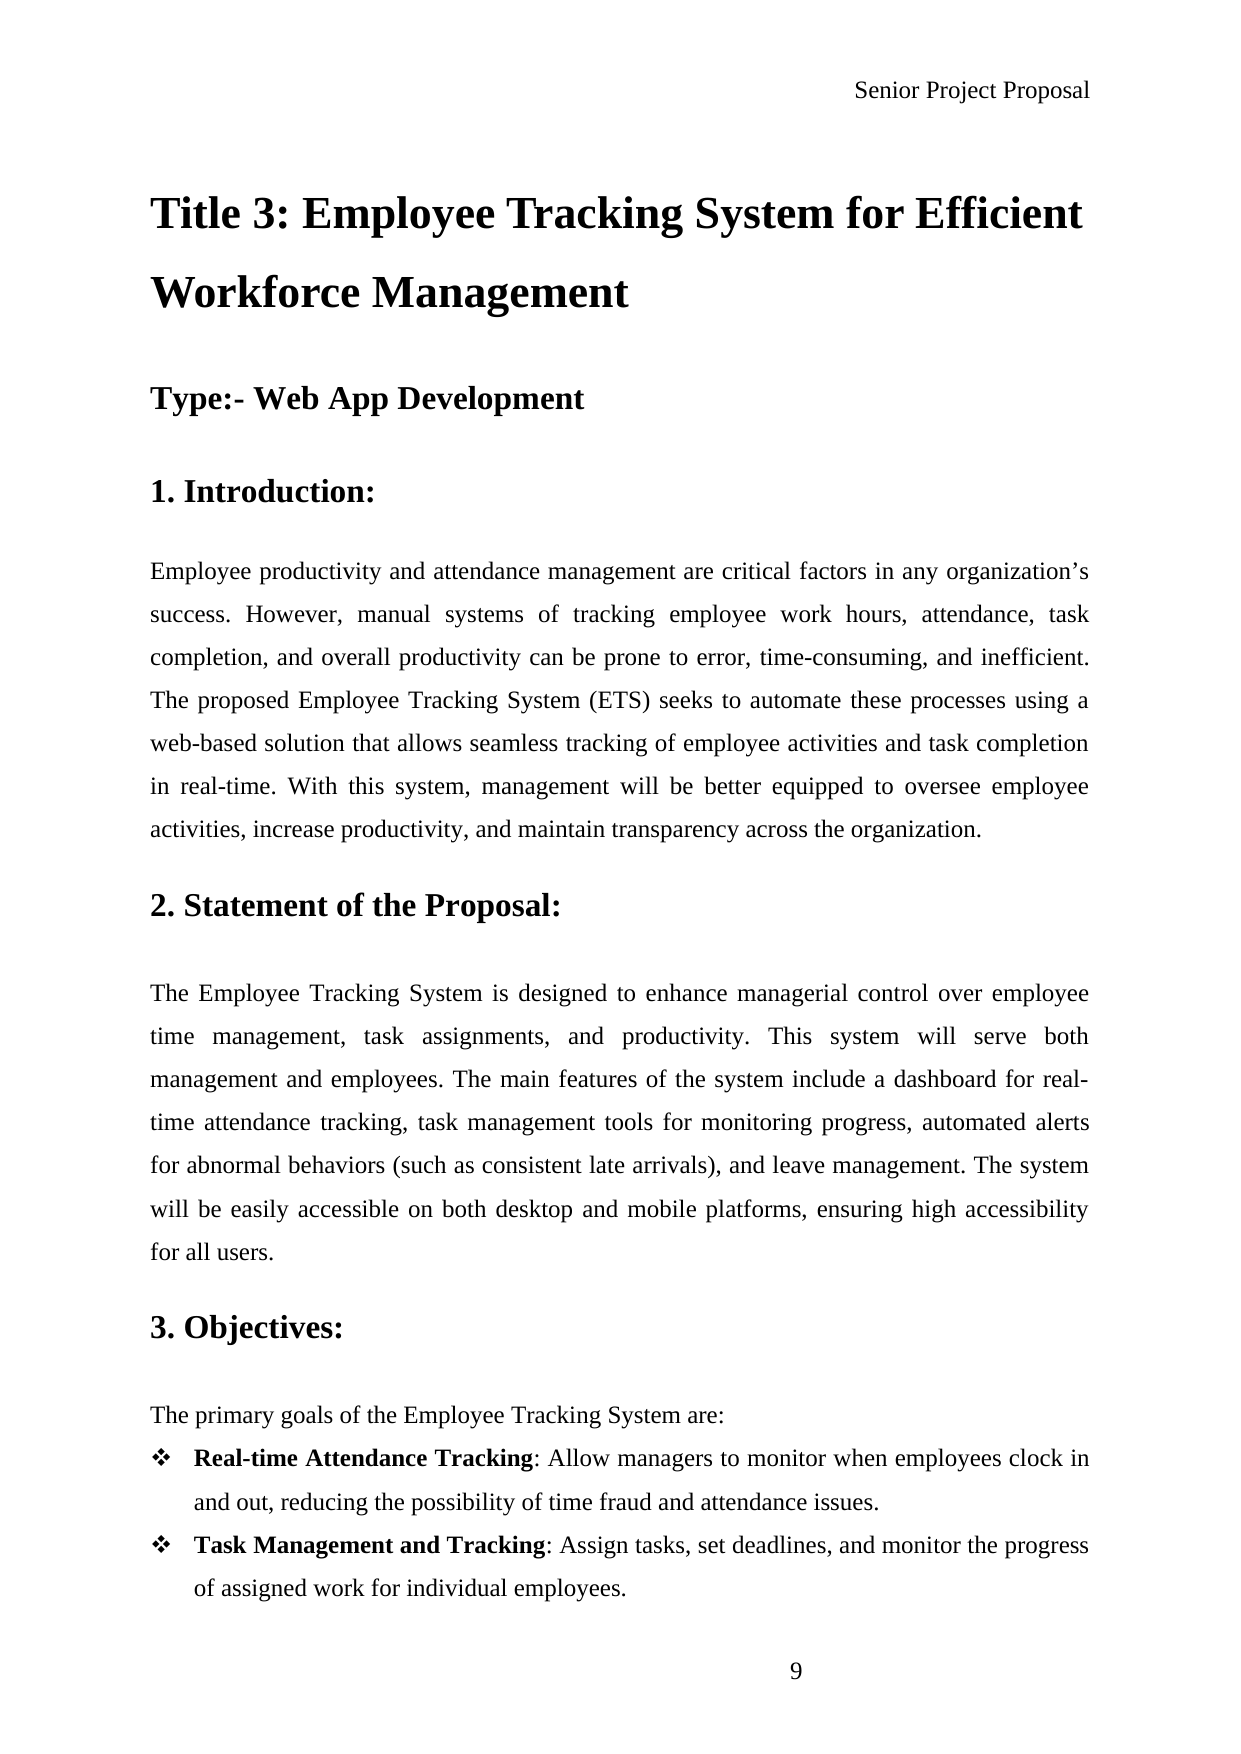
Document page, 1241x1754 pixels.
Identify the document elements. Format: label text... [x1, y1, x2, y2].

subtitle 1. Introduction: [150, 471, 1090, 509]
subtitle Title 3: Employee Tracking System for Efficient Workforce Management [150, 185, 1090, 317]
text The Employee Tracking System is designed to enhance managerial control over employee time management, task assignments, and productivity. This system will serve both management and employees. The main features of the system include a dashboard for real-time attendance tracking, task management tools for monitoring progress, automated alerts for abnormal behaviors (such as consistent late arrivals), and leave management. The system will be easily accessible on both desktop and mobile platforms, ensuring high accessibility for all users. [150, 978, 1090, 1266]
list Task Management and Tracking: Assign tasks, set deadlines, and monitor the progress of assigned work for individual employees. [150, 1530, 1090, 1602]
subtitle 3. Objectives: [150, 1307, 1090, 1345]
list Real-time Attendance Tracking: Allow managers to monitor when employees clock in and out, reducing the possibility of time fraud and attendance issues. [150, 1443, 1090, 1515]
subtitle Type:- Web App Development [150, 378, 1090, 416]
subtitle 2. Statement of the Proposal: [150, 885, 1090, 923]
text Employee productivity and attendance management are critical factors in any organization’s success. However, manual systems of tracking employee work hours, attendance, task completion, and overall productivity can be prone to error, time-consuming, and inefficient. The proposed Employee Tracking System (ETS) seeks to automate these processes using a web-based solution that allows seamless tracking of employee activities and task completion in real-time. With this system, management will be better equipped to oversee employee activities, increase productivity, and maintain transparency across the organization. [150, 556, 1090, 843]
text The primary goals of the Employee Tracking System are: [150, 1400, 1090, 1429]
